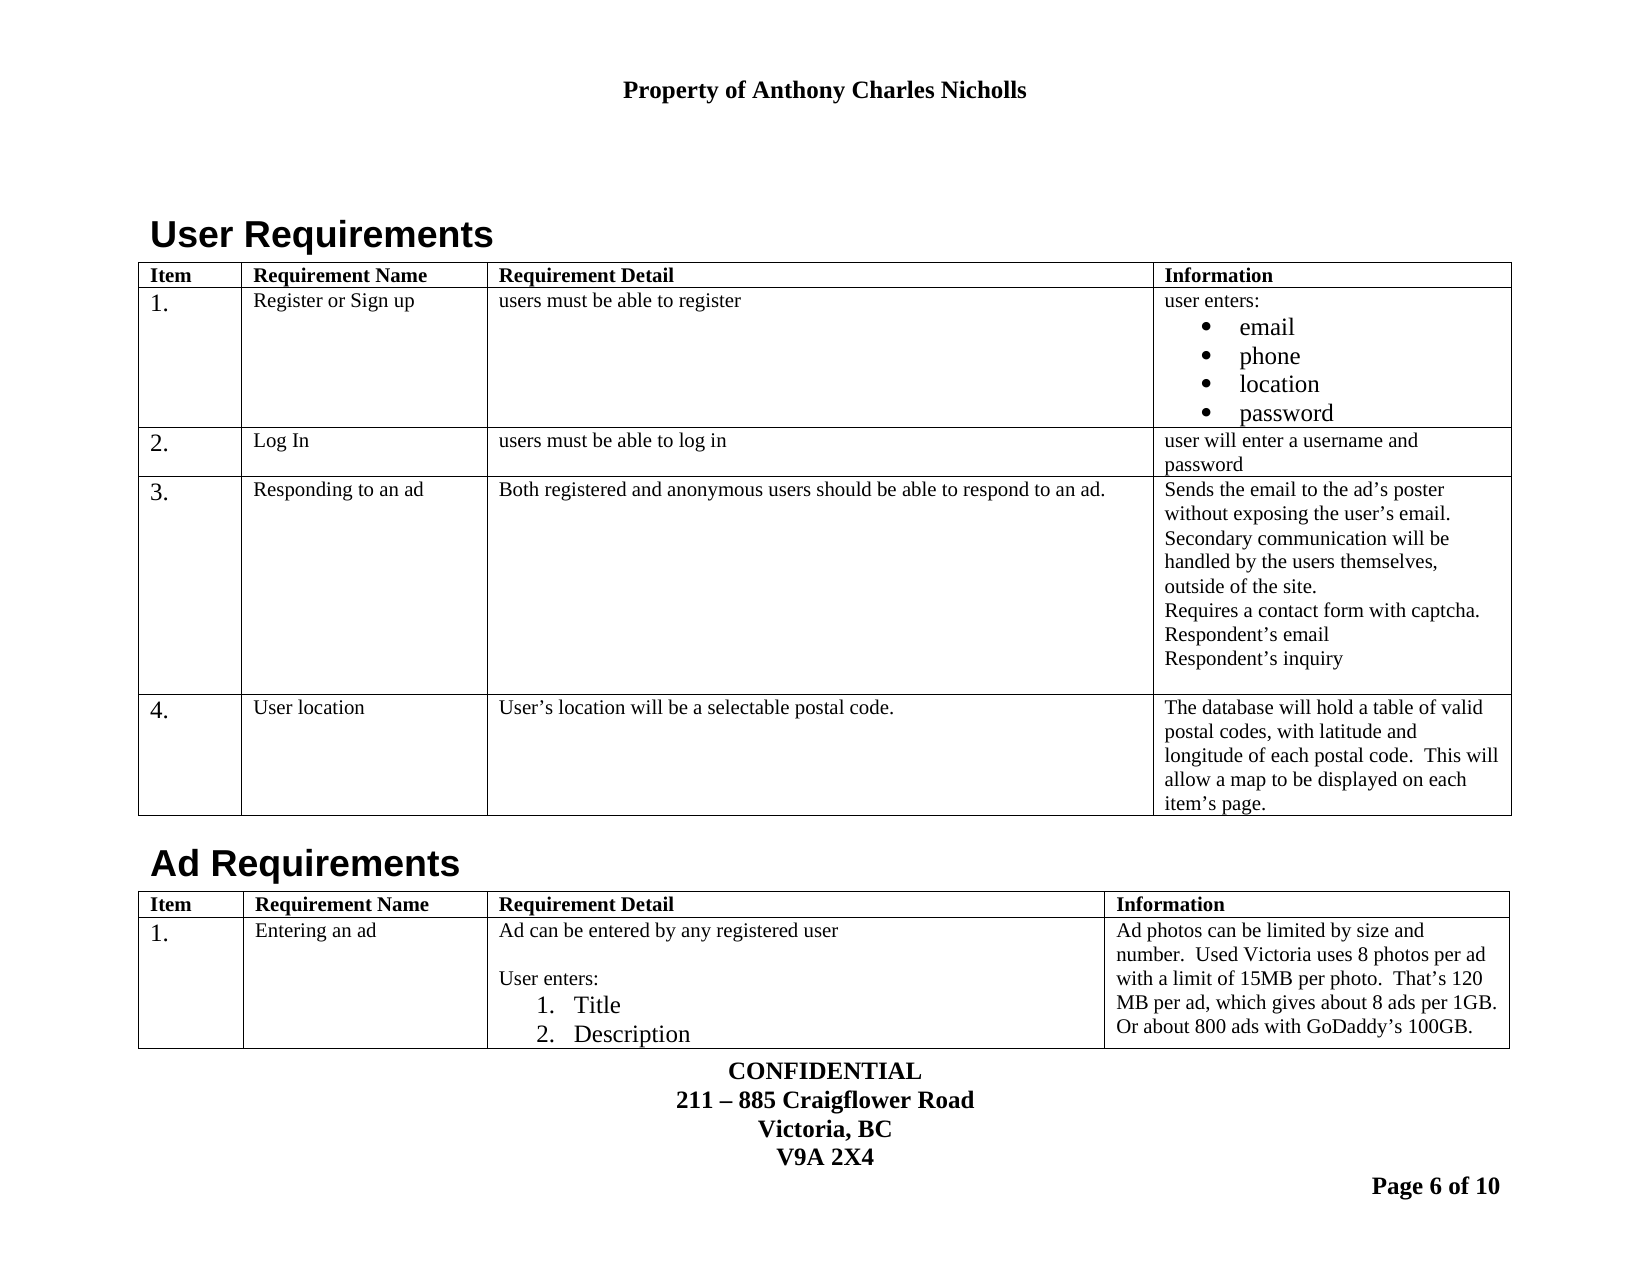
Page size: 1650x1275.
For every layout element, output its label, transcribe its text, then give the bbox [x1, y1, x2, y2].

subtitle User Requirements [150, 212, 1500, 256]
table_header Requirement Detail [488, 892, 1104, 917]
table_cell [139, 428, 241, 476]
table_header Requirement Detail [488, 263, 1153, 287]
table_header Requirement Name [242, 263, 487, 287]
subtitle Ad Requirements [150, 841, 1500, 884]
table_cell [139, 477, 241, 694]
table_cell user enters: email phone location password [1154, 288, 1511, 427]
table_cell Entering an ad [244, 918, 487, 1047]
table_cell users must be able to log in [488, 428, 1153, 476]
table_cell The database will hold a table of valid postal codes, with latitude and longitude of each postal code. This will allow a map to be displayed on each item’s page. [1154, 695, 1511, 815]
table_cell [488, 918, 1104, 1047]
table_cell User location [242, 695, 487, 815]
table_cell Sends the email to the ad’s poster without exposing the user’s email. Secondary communication will be handled by the users themselves, outside of the site. Requires a contact form with captcha. Respondent’s email Respondent’s inquiry [1154, 477, 1511, 694]
table_cell [139, 695, 241, 815]
table_cell [139, 288, 241, 427]
table_cell user will enter a username and password [1154, 428, 1511, 476]
table_cell [139, 918, 243, 1047]
table_cell users must be able to register [488, 288, 1153, 427]
table_header Item [139, 892, 243, 917]
table_header Information [1154, 263, 1511, 287]
table_cell Responding to an ad [242, 477, 487, 694]
table_cell Log In [242, 428, 487, 476]
table_cell Register or Sign up [242, 288, 487, 427]
table_header Item [139, 263, 241, 287]
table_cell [1105, 918, 1509, 1047]
table_header Requirement Name [244, 892, 487, 917]
table_header Information [1105, 892, 1509, 917]
table_cell Both registered and anonymous users should be able to respond to an ad. [488, 477, 1153, 694]
table_cell User’s location will be a selectable postal code. [488, 695, 1153, 815]
